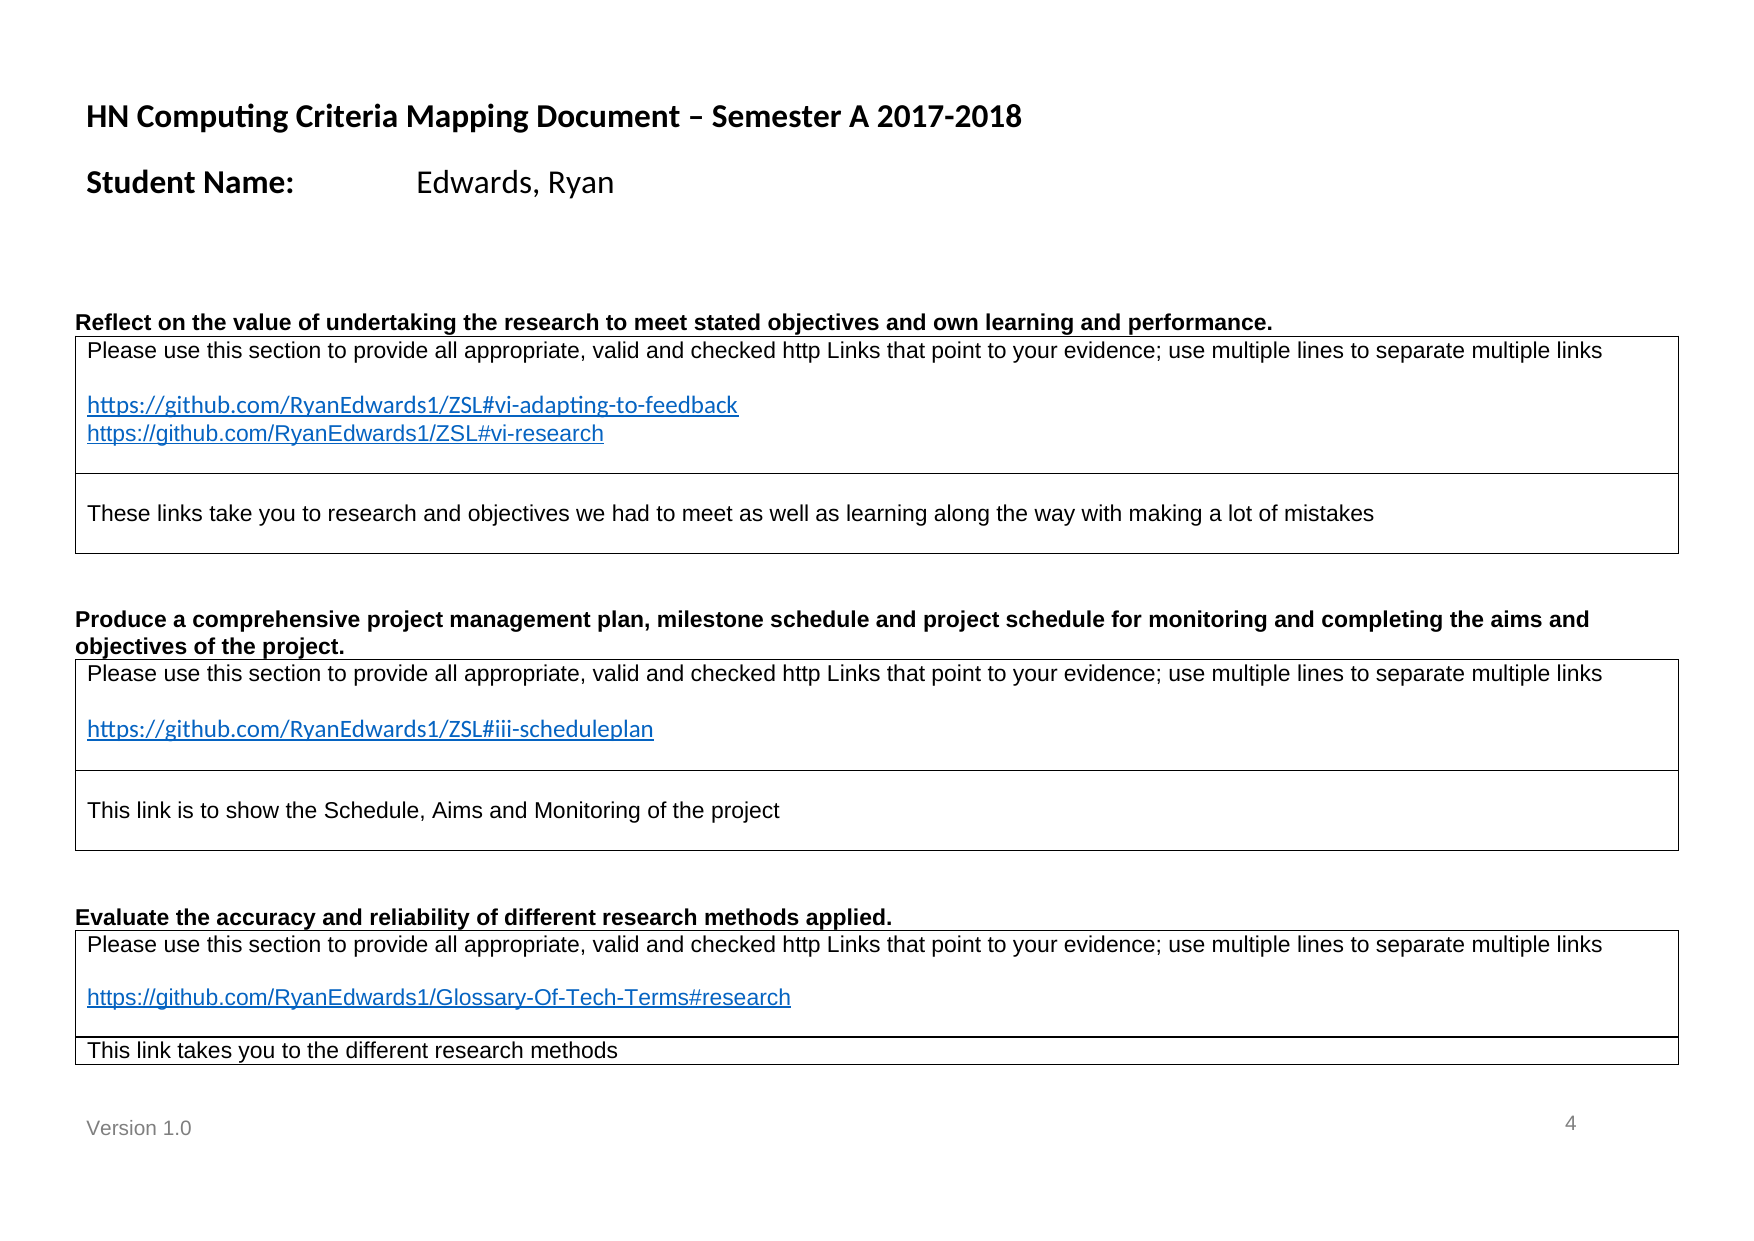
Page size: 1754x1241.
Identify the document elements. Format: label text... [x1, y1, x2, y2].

table_header Please use this section to provide all appropriate, valid and checked http Links that point to your evidence; use multiple lines to separate multiple links https://github.com/RyanEdwards1/Glossary-Of-Tech-Terms#research [76, 931, 1678, 1036]
table_cell This link is to show the Schedule, Aims and Monitoring of the project [76, 771, 1678, 850]
table_cell These links take you to research and objectives we had to meet as well as learning along the way with making a lot of mistakes [76, 474, 1678, 553]
text Evaluate the accuracy and reliability of different research methods applied. [75, 904, 1679, 930]
table_header Please use this section to provide all appropriate, valid and checked http Links that point to your evidence; use multiple lines to separate multiple links https://github.com/RyanEdwards1/ZSL#iii-scheduleplan [76, 660, 1678, 770]
table_header Please use this section to provide all appropriate, valid and checked http Links that point to your evidence; use multiple lines to separate multiple links https://github.com/RyanEdwards1/ZSL#vi-adapting-to-feedback https://github.com/RyanEdwards1/ZSL#vi-research [76, 337, 1678, 473]
text Produce a comprehensive project management plan, milestone schedule and project schedule for monitoring and completing the aims and objectives of the project. [75, 606, 1679, 659]
text Reflect on the value of undertaking the research to meet stated objectives and own learning and performance. [75, 309, 1679, 336]
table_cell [76, 1038, 1678, 1064]
